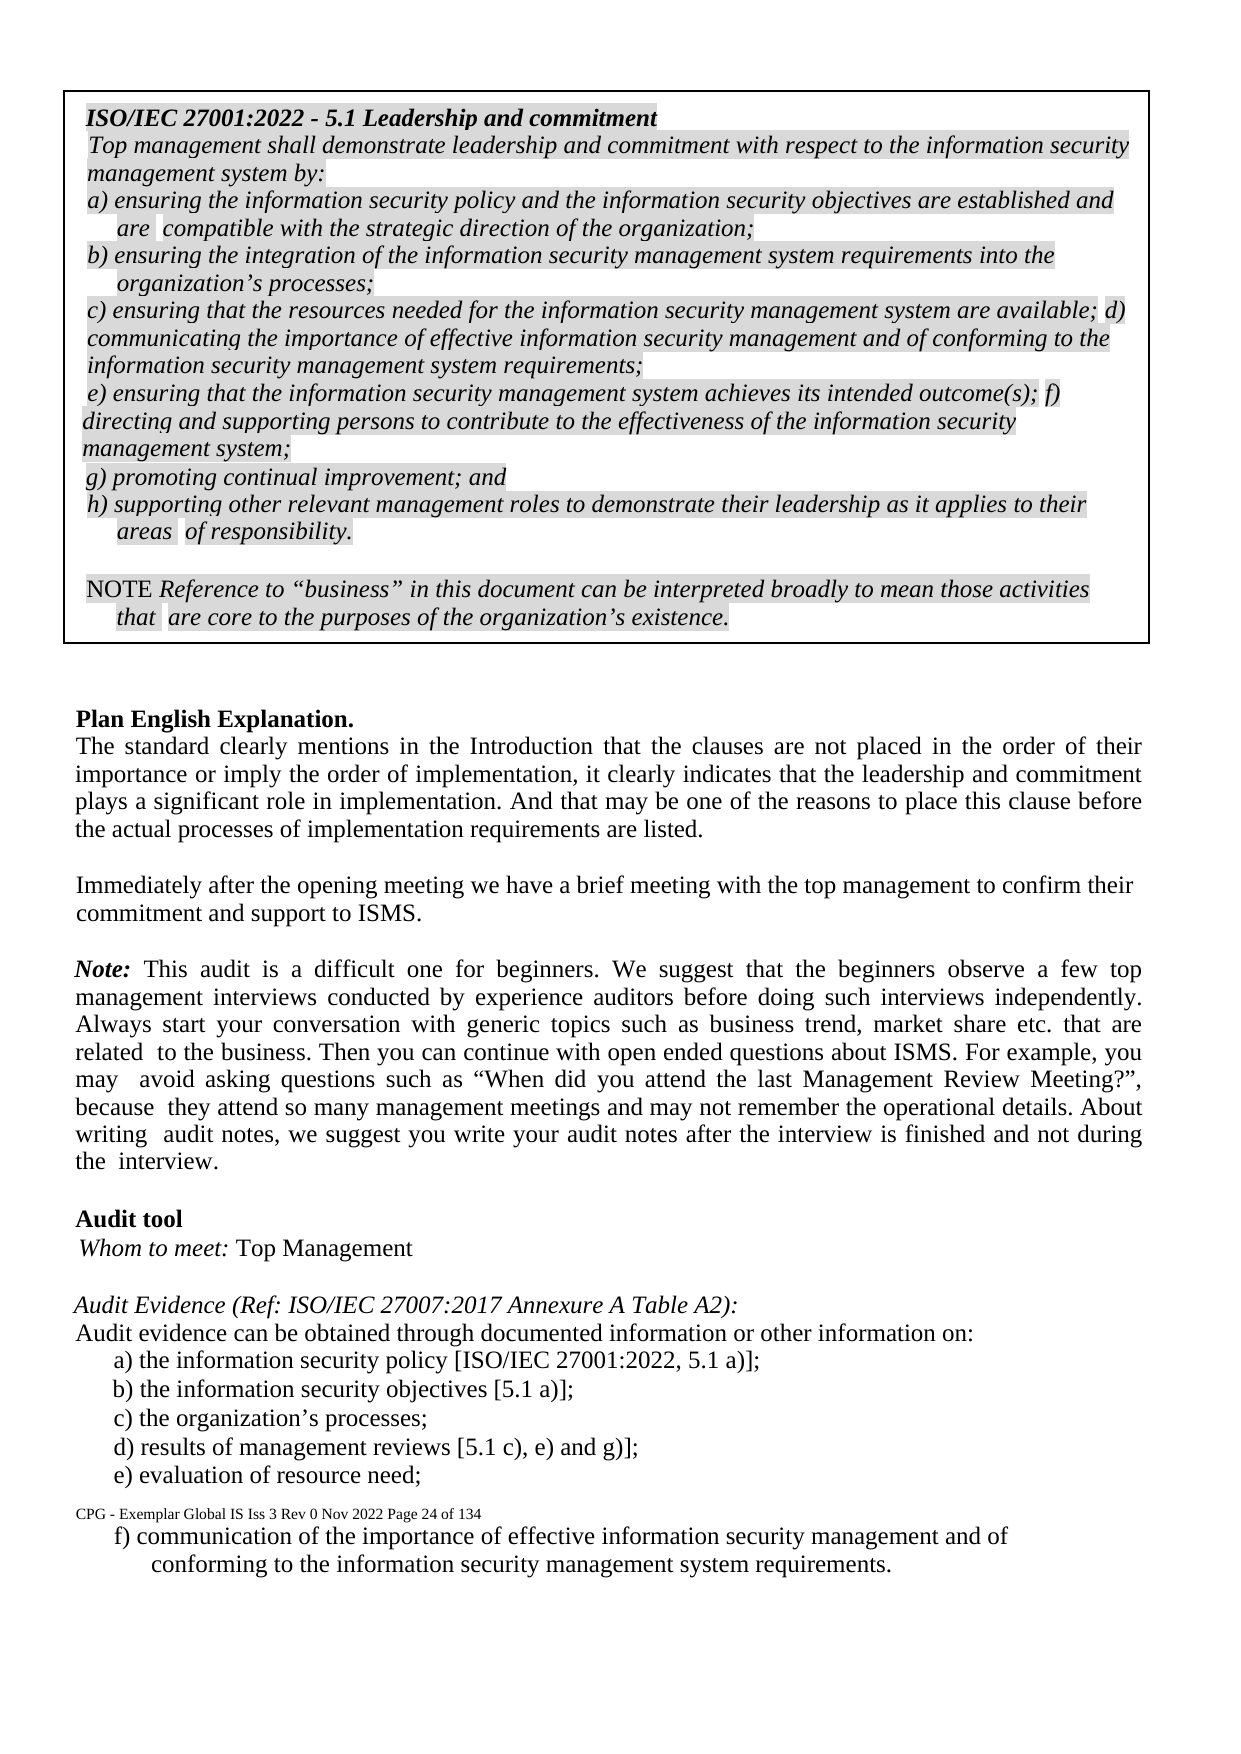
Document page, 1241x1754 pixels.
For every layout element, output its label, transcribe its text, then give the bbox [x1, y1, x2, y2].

text Whom to meet: Top Management [78, 1233, 1179, 1262]
text c) the organization’s processes; [113, 1403, 1179, 1432]
text The standard clearly mentions in the Introduction that the clauses are not placed in the order of their importance or imply the order of implementation, it clearly indicates that the leadership and commitment plays a significant role in implementation. And that may be one of the reasons to place this clause before the actual processes of implementation requirements are listed. [75, 733, 1144, 842]
text Note: This audit is a difficult one for beginners. We suggest that the beginners observe a few top management interviews conducted by experience auditors before doing such interviews independently. Always start your conversation with generic topics such as business trend, market share etc. that are related to the business. Then you can continue with open ended questions about ISMS. For example, you may avoid asking questions such as “When did you attend the last Management Review Meeting?”, because they attend so many management meetings and may not remember the operational details. About writing audit notes, we suggest you write your audit notes after the interview is finished and not during the interview. [74, 956, 1144, 1175]
text f) communication of the importance of effective information security management and of conforming to the information security management system requirements. [113, 1523, 1029, 1578]
text Audit Evidence (Ref: ISO/IEC 27007:2017 Annexure A Table A2): [74, 1290, 1179, 1319]
table_header ISO/IEC 27001:2022 - 5.1 Leadership and commitment Top management shall demonstrate leadership and commitment with respect to the information security management system by: a) ensuring the information security policy and the information security objectives are established and are compatible with the strategic direction of the organization; b) ensuring the integration of the information security management system requirements into the organization’s processes; c) ensuring that the resources needed for the information security management system are available; d) communicating the importance of effective information security management and of conforming to the information security management system requirements; e) ensuring that the information security management system achieves its intended outcome(s); f) directing and supporting persons to contribute to the effectiveness of the information security management system; g) promoting continual improvement; and h) supporting other relevant management roles to demonstrate their leadership as it applies to their areas of responsibility. NOTE Reference to “business” in this document can be interpreted broadly to mean those activities that are core to the purposes of the organization’s existence. [65, 92, 1148, 642]
text d) results of management reviews [5.1 c), e) and g)]; [113, 1432, 1179, 1460]
text Immediately after the opening meeting we have a brief meeting with the top management to confirm their commitment and support to ISMS. [76, 872, 1140, 927]
text Plan English Explanation. [76, 704, 1179, 733]
text e) evaluation of resource need; [113, 1460, 1179, 1489]
text Audit evidence can be obtained through documented information or other information on: a) the information security policy [ISO/IEC 27001:2022, 5.1 a)]; [75, 1319, 981, 1374]
text Audit tool [75, 1204, 1179, 1233]
text b) the information security objectives [5.1 a)]; [112, 1374, 1179, 1403]
text CPG - Exemplar Global IS Iss 3 Rev 0 Nov 2022 Page 24 of 134 [76, 1505, 1179, 1523]
